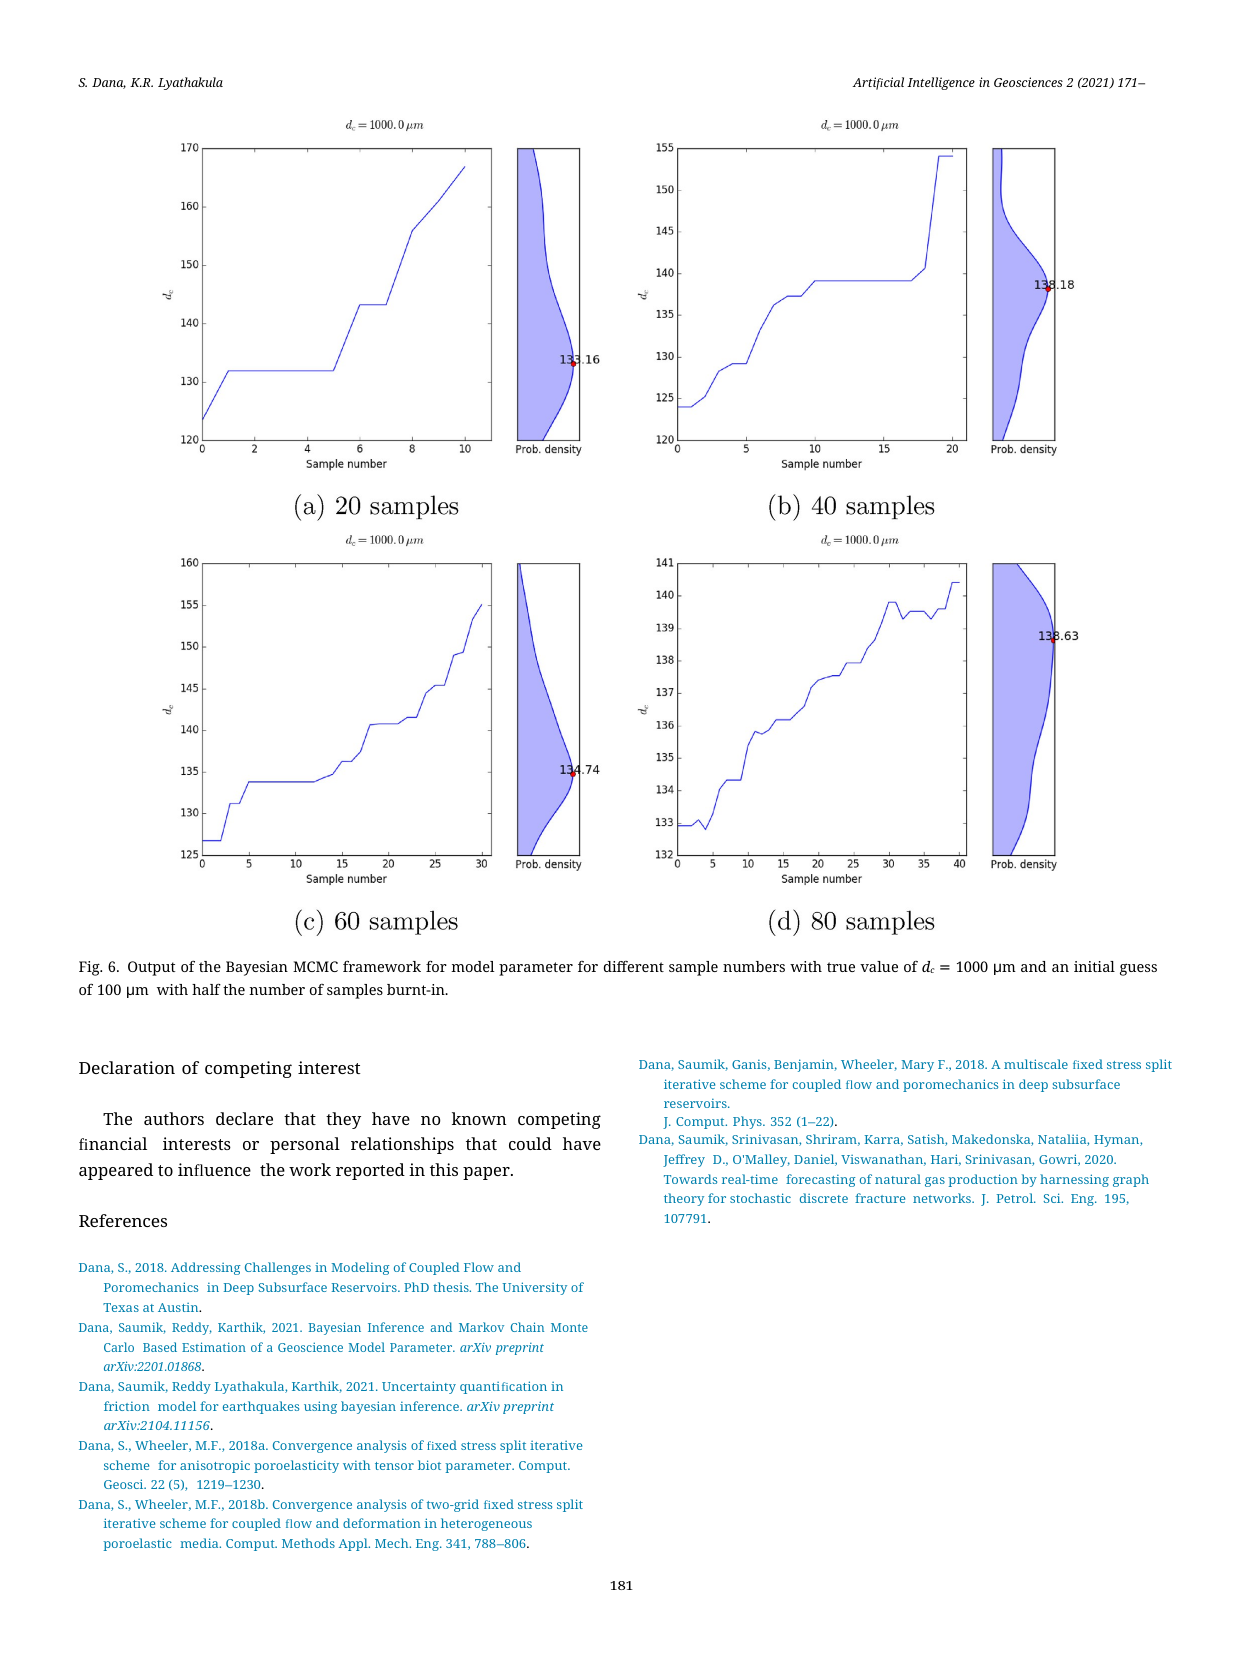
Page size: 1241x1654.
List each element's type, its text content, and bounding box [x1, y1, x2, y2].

picture [483, 1500, 489, 1509]
picture [1080, 1062, 1087, 1069]
text Dana, Saumik, Reddy, Karthik, 2021. Bayesian Inference and Markov Chain Monte Carlo Based Estimation of a Geoscience Model Parameter. arXiv preprint arXiv:2201.01868. [78, 1319, 605, 1376]
picture [144, 1541, 150, 1548]
picture [282, 1502, 288, 1509]
picture [218, 1480, 223, 1489]
picture [855, 1193, 866, 1201]
picture [285, 1519, 291, 1528]
picture [884, 1137, 892, 1142]
picture [112, 1345, 123, 1352]
picture [375, 1285, 381, 1292]
picture [339, 1285, 345, 1292]
picture [1093, 1135, 1100, 1142]
picture [426, 1501, 431, 1509]
picture [78, 1382, 84, 1389]
picture [766, 1137, 776, 1144]
text The authors declare that they have no known competing financial interests or personal relationships that could have appeared to influence the work reported in this paper. [78, 1107, 601, 1181]
picture [707, 1193, 713, 1201]
picture [927, 1082, 933, 1089]
picture [444, 1502, 453, 1509]
picture [217, 1323, 225, 1330]
text Dana, Saumik, Srinivasan, Shriram, Karra, Satish, Makedonska, Nataliia, Hyman, Jeffrey D., O'Malley, Daniel, Viswanathan, Hari, Srinivasan, Gowri, 2020. Towards real-time forecasting of natural gas production by harnessing graph theory for stochastic discrete fracture networks. J. Petrol. Sci. Eng. 195, 107791. [638, 1131, 1165, 1227]
picture [104, 1423, 110, 1430]
picture [141, 1421, 147, 1428]
picture [389, 1343, 396, 1350]
picture [697, 1196, 704, 1206]
picture [996, 1137, 1002, 1144]
picture [391, 1325, 397, 1332]
picture [533, 1463, 544, 1468]
picture [234, 1265, 240, 1272]
picture [1080, 1137, 1086, 1144]
picture [338, 1541, 344, 1548]
picture [210, 1441, 217, 1448]
picture [934, 1155, 940, 1162]
picture [1100, 1082, 1106, 1089]
picture [171, 1518, 178, 1526]
picture [880, 1195, 885, 1203]
picture [749, 1119, 756, 1129]
picture [692, 1137, 699, 1144]
picture [189, 1262, 195, 1270]
picture [793, 1155, 800, 1164]
picture [1092, 1079, 1100, 1087]
picture [804, 1157, 811, 1164]
picture [357, 1518, 363, 1526]
picture [417, 1499, 423, 1507]
picture [183, 1362, 194, 1371]
picture [432, 1265, 438, 1273]
picture [470, 1325, 476, 1332]
picture [410, 1345, 416, 1352]
picture [770, 1079, 776, 1087]
picture [142, 1343, 149, 1352]
picture [202, 1325, 209, 1335]
picture [300, 1443, 308, 1448]
picture [349, 1404, 355, 1411]
picture [971, 1134, 978, 1144]
text Declaration of competing interest [78, 1056, 605, 1079]
picture [941, 1157, 947, 1164]
picture [251, 1345, 257, 1352]
picture [181, 1343, 188, 1352]
picture [1113, 1177, 1120, 1184]
picture [407, 1521, 413, 1528]
picture [731, 1079, 738, 1087]
picture [396, 1520, 403, 1528]
picture [231, 1463, 237, 1471]
picture [187, 1322, 192, 1332]
picture [398, 1345, 410, 1352]
picture [451, 1440, 457, 1450]
picture [750, 1176, 755, 1184]
picture [188, 1381, 194, 1389]
picture [371, 1325, 380, 1332]
picture [831, 1176, 838, 1184]
picture [498, 1265, 505, 1272]
picture [472, 1499, 478, 1507]
picture [937, 1060, 944, 1067]
picture [1141, 1174, 1148, 1184]
picture [560, 1285, 567, 1295]
picture [1072, 1060, 1078, 1069]
picture [735, 1177, 741, 1184]
picture [295, 1282, 307, 1290]
picture [526, 1325, 533, 1332]
picture [316, 1521, 323, 1528]
picture [171, 1323, 178, 1330]
picture [742, 1174, 749, 1182]
picture [278, 1343, 283, 1352]
picture [200, 1538, 206, 1546]
text References [78, 1210, 605, 1233]
picture [210, 1500, 217, 1507]
picture [200, 1401, 211, 1409]
picture [381, 1382, 390, 1391]
picture [379, 1322, 384, 1330]
picture [168, 1362, 174, 1371]
picture [1003, 1062, 1014, 1067]
picture [925, 1177, 931, 1184]
picture [433, 1284, 438, 1292]
picture [732, 1117, 739, 1124]
picture [758, 1177, 769, 1182]
picture [849, 1177, 855, 1184]
picture [777, 1082, 783, 1089]
picture [161, 118, 1079, 937]
picture [1097, 1059, 1103, 1069]
picture [152, 1362, 158, 1371]
picture [1049, 1177, 1056, 1184]
picture [740, 1116, 747, 1124]
picture [230, 1384, 236, 1391]
picture [212, 1541, 218, 1548]
picture [327, 1462, 332, 1470]
picture [467, 1404, 473, 1411]
picture [125, 1325, 131, 1332]
picture [1060, 1137, 1066, 1144]
picture [476, 1384, 482, 1391]
picture [536, 1325, 544, 1332]
text Fig. 6. Output of the Bayesian MCMC framework for model parameter for different sample numbers with true value of dc = 1000 μm and an initial guess of 100 μm with half the number of samples burnt-in. [78, 956, 1173, 999]
picture [132, 1325, 144, 1332]
picture [113, 1285, 119, 1292]
picture [237, 1324, 244, 1332]
picture [104, 1502, 110, 1509]
picture [140, 1384, 151, 1389]
text Dana, S., Wheeler, M.F., 2018a. Convergence analysis of fixed stress split iterative scheme for anisotropic poroelasticity with tensor biot parameter. Comput. Geosci. 22 (5), 1219–1230. [78, 1437, 605, 1493]
picture [932, 1177, 938, 1184]
picture [967, 1082, 973, 1089]
picture [908, 1157, 914, 1164]
picture [700, 1062, 711, 1067]
picture [776, 1195, 781, 1203]
picture [171, 1382, 177, 1389]
picture [261, 1541, 268, 1548]
text Dana, Saumik, Reddy Lyathakula, Karthik, 2021. Uncertainty quantification in friction model for earthquakes using bayesian inference. arXiv preprint arXiv:2104.11156. [78, 1378, 605, 1434]
picture [1066, 1079, 1072, 1086]
picture [301, 1384, 307, 1391]
picture [383, 1265, 389, 1272]
picture [182, 1262, 188, 1272]
picture [381, 1404, 388, 1411]
picture [210, 1518, 221, 1526]
picture [514, 1262, 520, 1270]
picture [1104, 1137, 1112, 1147]
picture [958, 1079, 965, 1089]
picture [358, 1462, 363, 1470]
picture [104, 1443, 110, 1450]
text Dana, S., 2018. Addressing Challenges in Modeling of Coupled Flow and Poromechanics in Deep Subsurface Reservoirs. PhD thesis. The University of Texas at Austin. [78, 1259, 597, 1316]
picture [845, 1080, 850, 1089]
picture [237, 1383, 242, 1391]
picture [125, 1305, 132, 1312]
picture [668, 1193, 675, 1203]
picture [196, 1381, 202, 1389]
picture [506, 1283, 511, 1292]
picture [158, 1460, 169, 1468]
picture [638, 1060, 644, 1067]
text J. Comput. Phys. 352 (1–22). [663, 1115, 1173, 1129]
picture [711, 1119, 718, 1126]
picture [801, 1193, 808, 1203]
picture [104, 1265, 110, 1272]
picture [457, 1502, 466, 1507]
picture [638, 1135, 644, 1142]
picture [1040, 1174, 1047, 1184]
picture [844, 1137, 855, 1142]
picture [864, 1157, 871, 1164]
picture [786, 1174, 797, 1182]
picture [477, 1325, 485, 1332]
picture [861, 1177, 867, 1184]
picture [103, 1303, 111, 1310]
picture [167, 1285, 174, 1292]
picture [1112, 1194, 1117, 1203]
picture [812, 1134, 819, 1142]
picture [238, 1345, 245, 1352]
picture [508, 1499, 514, 1509]
picture [355, 1541, 361, 1549]
picture [305, 1538, 312, 1548]
picture [712, 1155, 718, 1162]
picture [318, 1381, 325, 1389]
picture [203, 1384, 210, 1394]
picture [491, 1502, 498, 1509]
picture [317, 1463, 325, 1470]
picture [1070, 1194, 1077, 1201]
picture [675, 1154, 685, 1162]
picture [332, 1518, 338, 1526]
picture [703, 1119, 709, 1127]
picture [222, 1344, 229, 1352]
picture [993, 1176, 998, 1184]
picture [113, 1541, 119, 1548]
picture [340, 1401, 346, 1409]
picture [145, 1440, 155, 1448]
picture [347, 1541, 353, 1549]
picture [125, 1403, 132, 1411]
picture [317, 1502, 323, 1509]
picture [516, 1384, 522, 1391]
picture [971, 1174, 977, 1182]
picture [913, 1082, 919, 1089]
picture [143, 1305, 149, 1312]
picture [1024, 1137, 1030, 1144]
picture [1126, 1177, 1132, 1184]
picture [264, 1463, 270, 1470]
picture [195, 1322, 201, 1332]
picture [323, 1538, 329, 1548]
picture [1029, 1177, 1036, 1187]
picture [403, 1283, 409, 1290]
picture [322, 1345, 330, 1352]
picture [395, 1265, 401, 1272]
picture [279, 1323, 284, 1332]
picture [261, 1384, 271, 1391]
picture [356, 1404, 363, 1414]
text Dana, S., Wheeler, M.F., 2018b. Convergence analysis of two-grid fixed stress split iterative scheme for coupled flow and deformation in heterogeneous poroelastic media. Comput. Methods Appl. Mech. Eng. 341, 788–806. [78, 1496, 597, 1552]
picture [773, 1060, 779, 1069]
picture [928, 1195, 933, 1203]
picture [294, 1345, 300, 1352]
picture [222, 1384, 229, 1394]
picture [501, 1382, 507, 1391]
picture [453, 1539, 460, 1546]
picture [158, 1282, 165, 1292]
picture [417, 1345, 428, 1352]
text Dana, Saumik, Ganis, Benjamin, Wheeler, Mary F., 2018. A multiscale fixed stress split iterative scheme for coupled flow and poromechanics in deep subsurface reservoirs. [638, 1056, 1173, 1112]
picture [261, 1265, 268, 1272]
picture [275, 1518, 281, 1528]
picture [1054, 1082, 1064, 1089]
picture [308, 1383, 319, 1391]
picture [241, 1381, 248, 1389]
picture [454, 1463, 461, 1470]
picture [130, 1463, 141, 1468]
picture [431, 1325, 438, 1332]
picture [946, 1196, 952, 1203]
